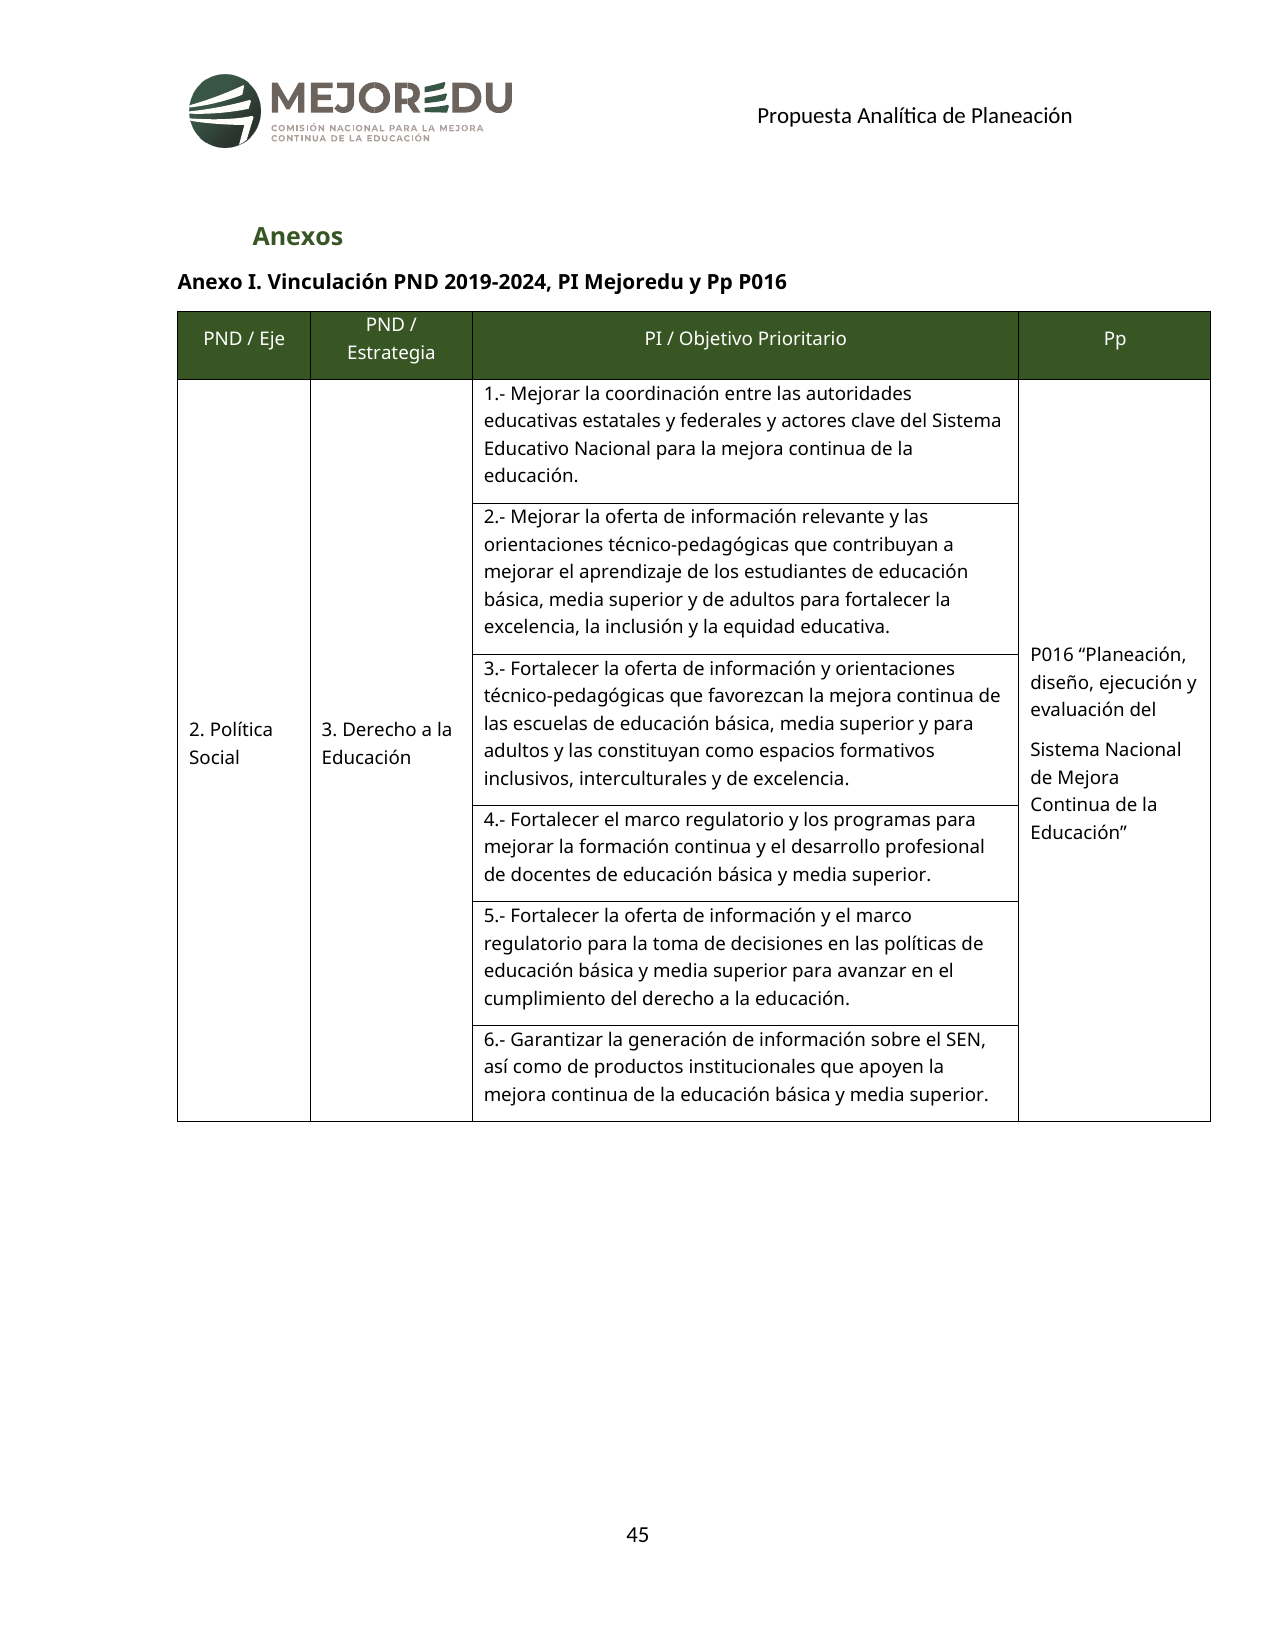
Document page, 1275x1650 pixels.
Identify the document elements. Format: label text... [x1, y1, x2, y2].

table_cell P016 “Planeación, diseño, ejecución y evaluación del Sistema Nacional de Mejora Continua de la Educación” [1019, 380, 1210, 1121]
text Anexo I. Vinculación PND 2019-2024, PI Mejoredu y Pp P016 [177, 267, 1098, 296]
table_header PND / Eje [178, 312, 310, 379]
table_cell 2. Política Social [178, 380, 310, 1121]
table_cell 5.- Fortalecer la oferta de información y el marco regulatorio para la toma de decisiones en las políticas de educación básica y media superior para avanzar en el cumplimiento del derecho a la educación. [473, 902, 1018, 1025]
picture [188, 73, 261, 148]
table_cell 4.- Fortalecer el marco regulatorio y los programas para mejorar la formación continua y el desarrollo profesional de docentes de educación básica y media superior. [473, 806, 1018, 901]
table_cell 1.- Mejorar la coordinación entre las autoridades educativas estatales y federales y actores clave del Sistema Educativo Nacional para la mejora continua de la educación. [473, 380, 1018, 503]
table_header PI / Objetivo Prioritario [473, 312, 1018, 379]
table_cell 2.- Mejorar la oferta de información relevante y las orientaciones técnico-pedagógicas que contribuyan a mejorar el aprendizaje de los estudiantes de educación básica, media superior y de adultos para fortalecer la excelencia, la inclusión y la equidad educativa. [473, 504, 1018, 654]
table_cell 3. Derecho a la Educación [311, 380, 472, 1121]
subtitle Anexos [252, 218, 1098, 252]
table_header PND / Estrategia [311, 312, 472, 379]
table_cell 3.- Fortalecer la oferta de información y orientaciones técnico-pedagógicas que favorezcan la mejora continua de las escuelas de educación básica, media superior y para adultos y las constituyan como espacios formativos inclusivos, interculturales y de excelencia. [473, 655, 1018, 805]
table_cell 6.- Garantizar la generación de información sobre el SEN, así como de productos institucionales que apoyen la mejora continua de la educación básica y media superior. [473, 1026, 1018, 1121]
table_header Pp [1019, 312, 1210, 379]
